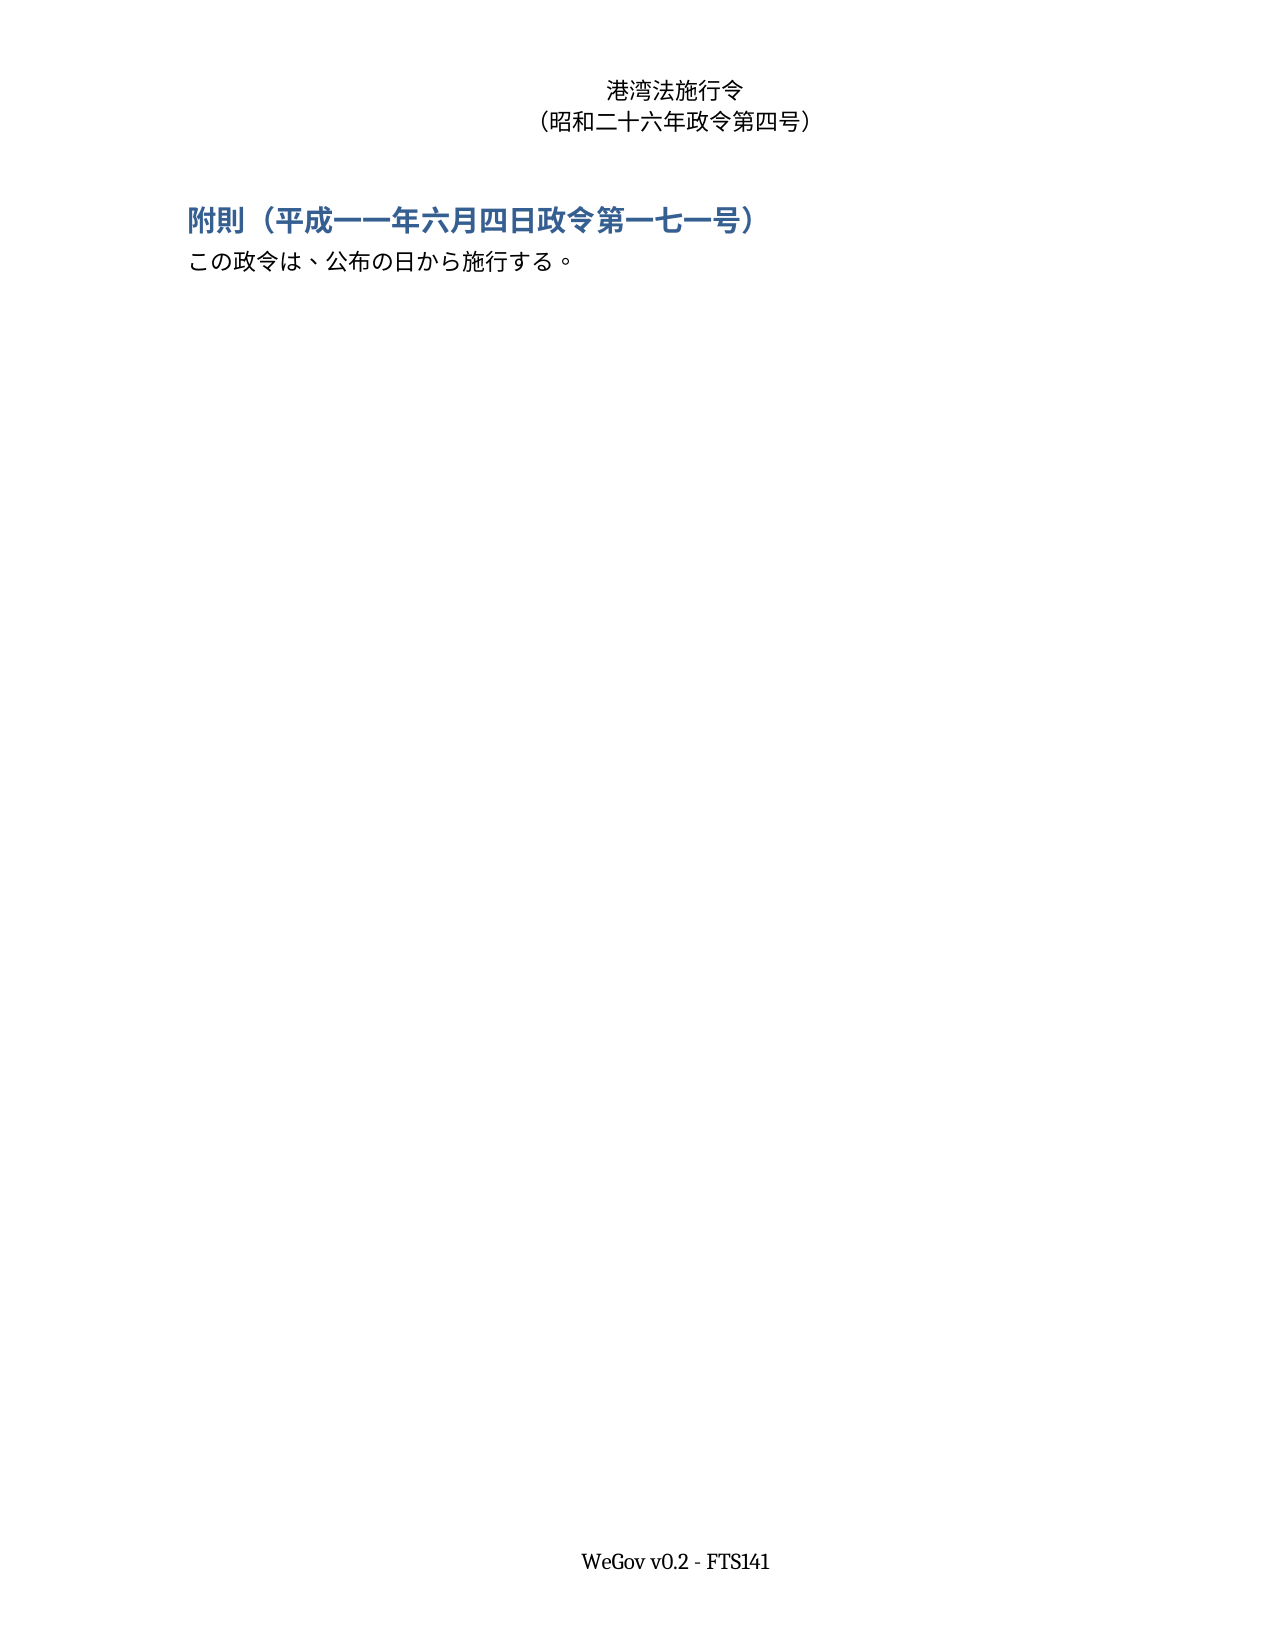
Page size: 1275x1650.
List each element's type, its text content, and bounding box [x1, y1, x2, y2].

subtitle 附則（平成一一年六月四日政令第一七一号） [187, 200, 1087, 240]
text この政令は、公布の日から施行する。 [187, 246, 1087, 277]
